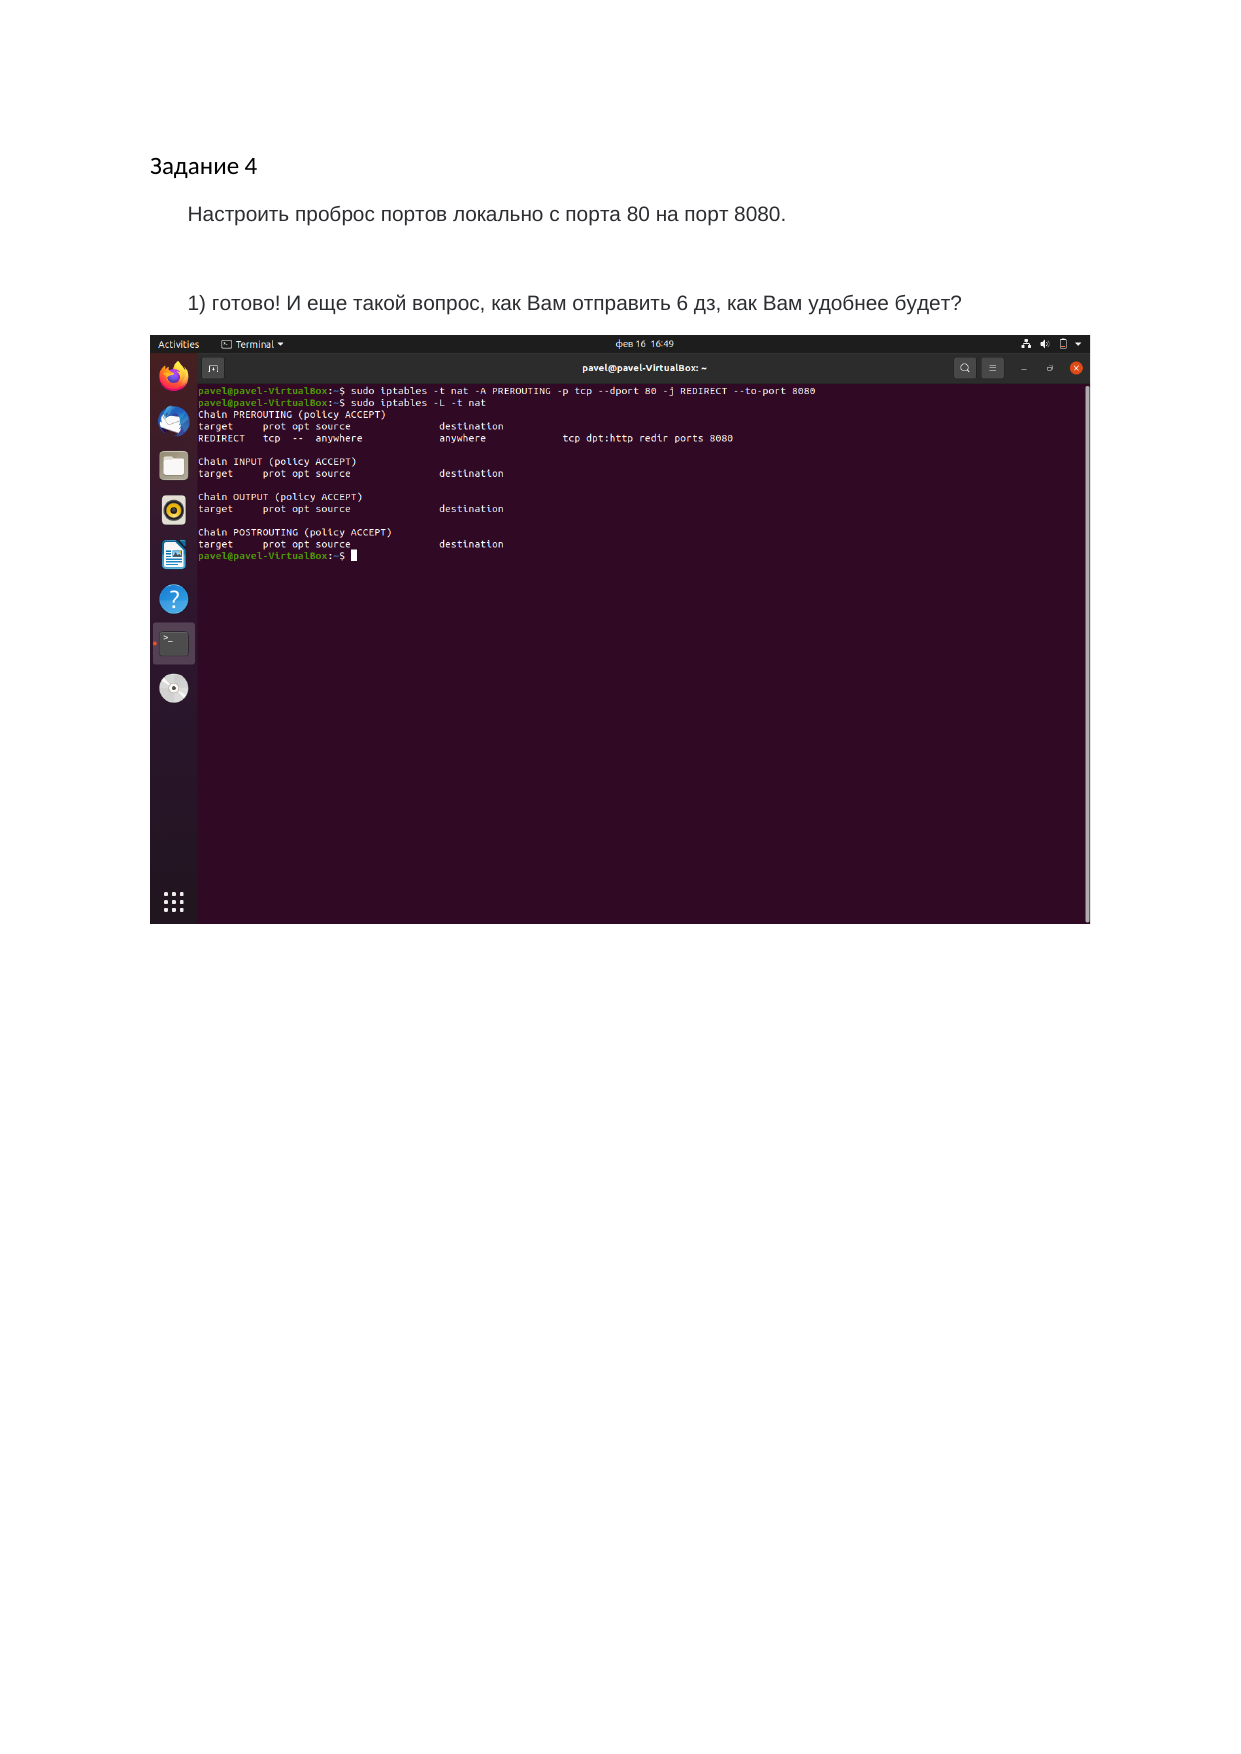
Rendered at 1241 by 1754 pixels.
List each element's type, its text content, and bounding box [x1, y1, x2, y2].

text Настроить проброс портов локально с порта 80 на порт 8080. [187, 201, 1090, 225]
text Задание 4 [150, 150, 1090, 181]
text 1) готово! И еще такой вопрос, как Вам отправить 6 дз, как Вам удобнее будет? [187, 291, 1090, 315]
picture [150, 335, 1091, 924]
